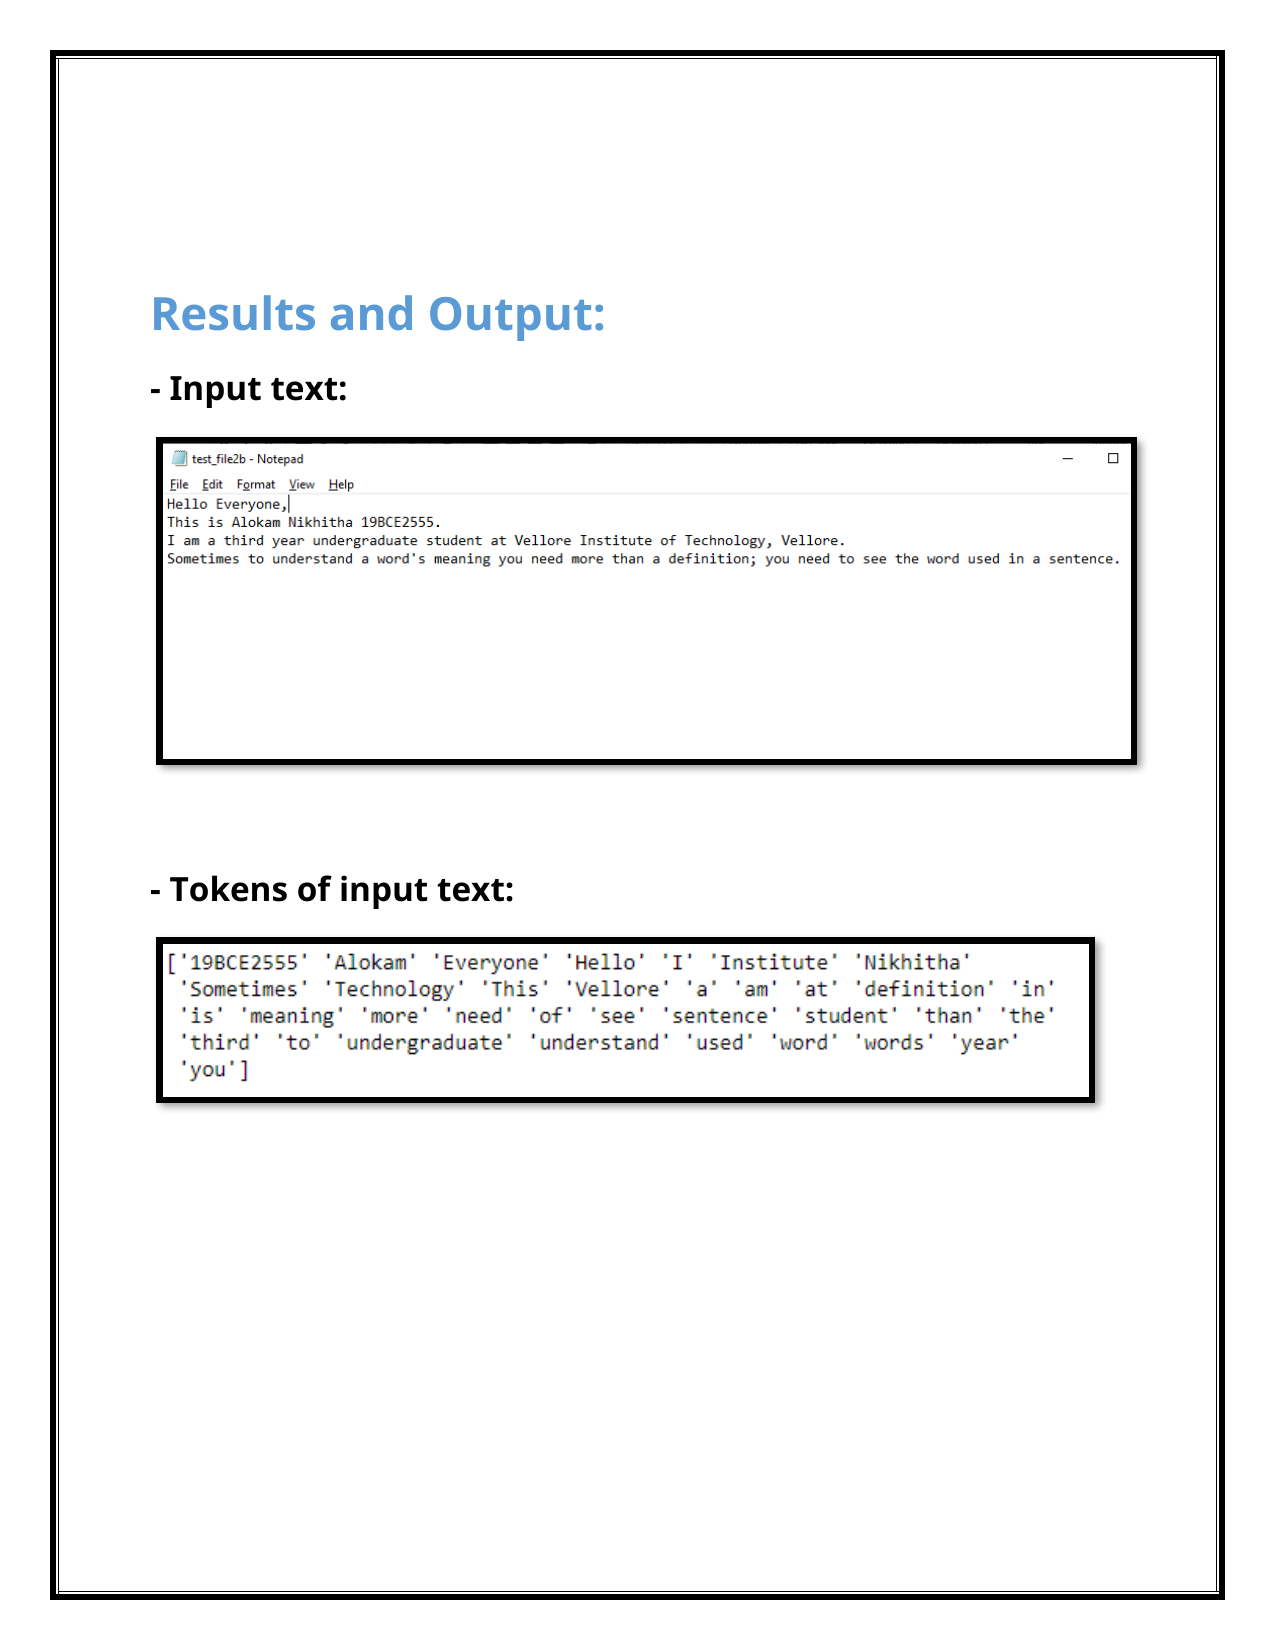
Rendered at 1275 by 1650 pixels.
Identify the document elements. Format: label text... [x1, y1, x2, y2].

picture [163, 443, 1131, 759]
text - Tokens of input text: [150, 865, 1125, 911]
text Results and Output: [150, 281, 1125, 344]
text - Input text: [150, 365, 1125, 411]
picture [163, 944, 1089, 1097]
